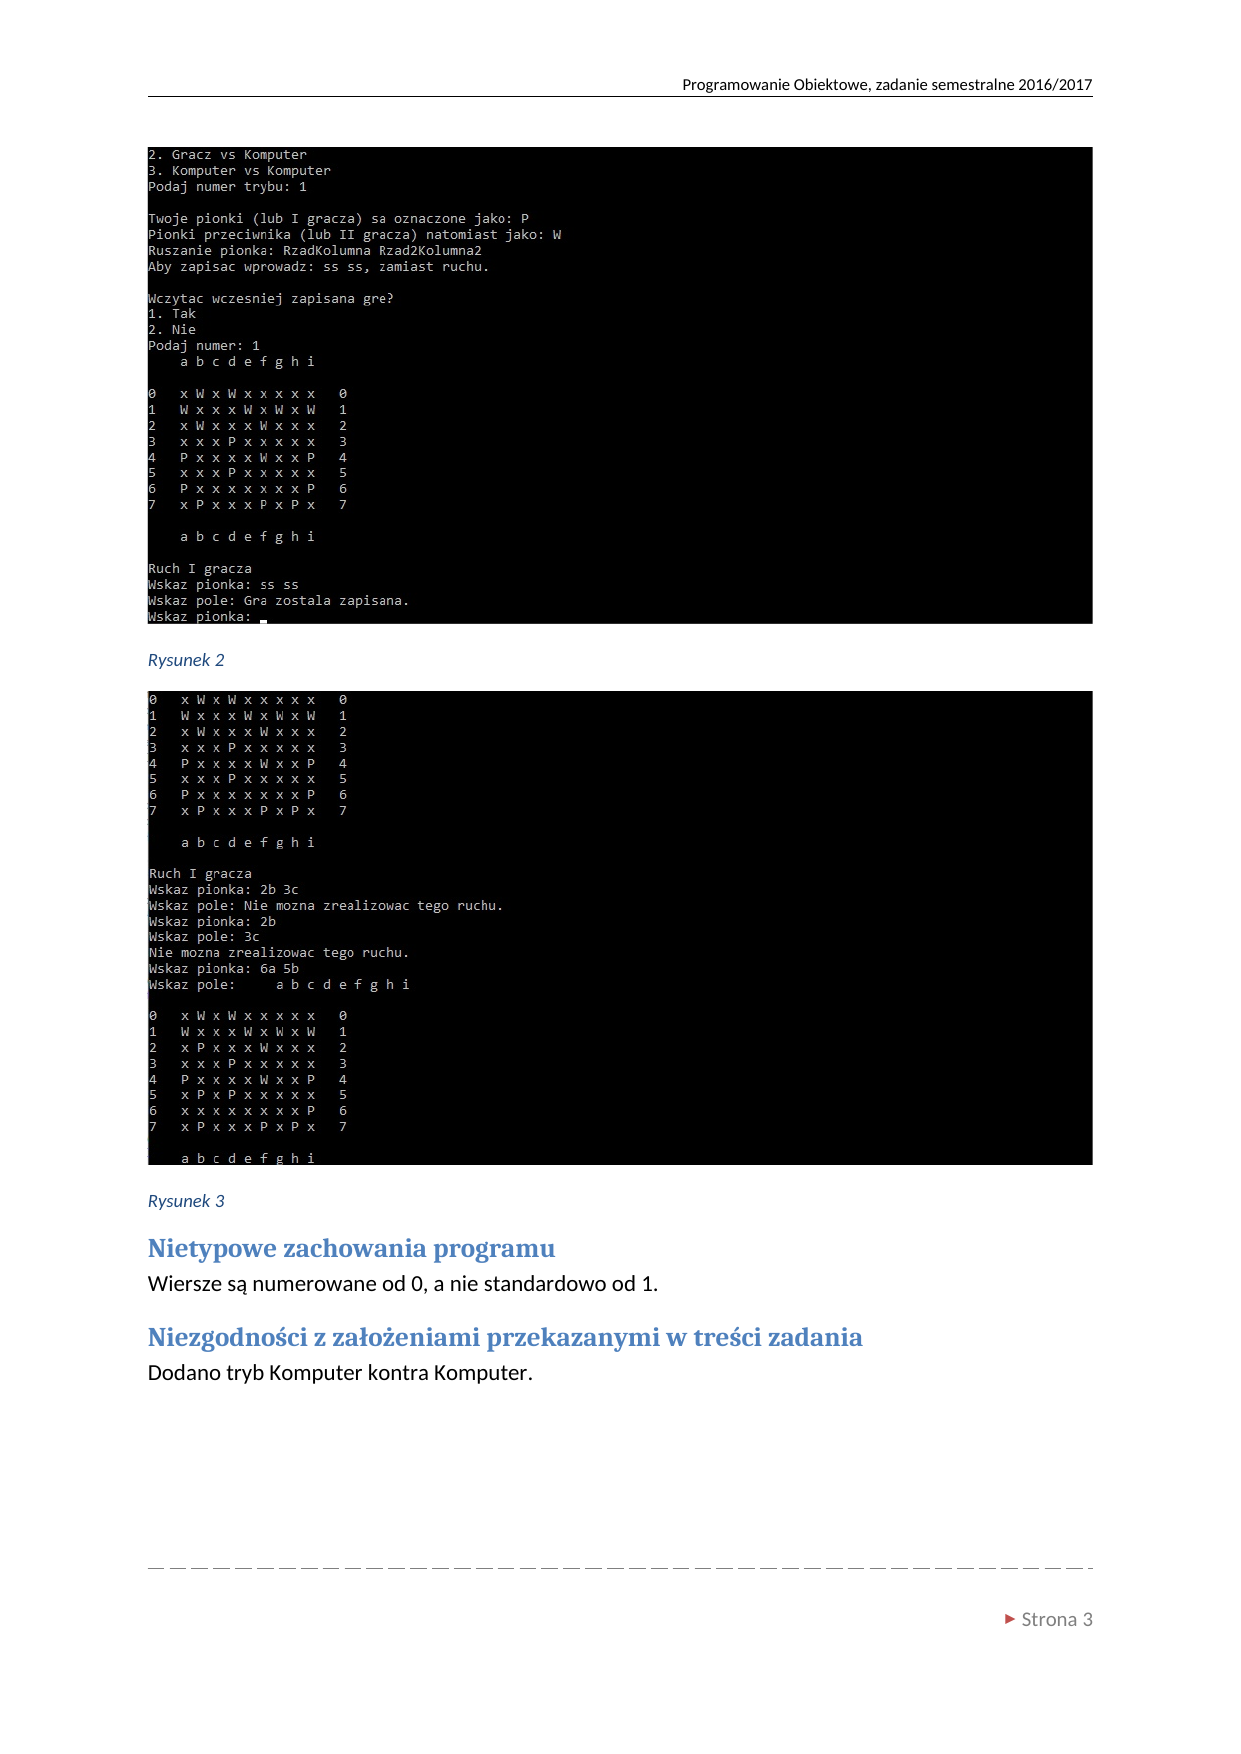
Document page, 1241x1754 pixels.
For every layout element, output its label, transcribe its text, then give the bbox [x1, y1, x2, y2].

text Wiersze są numerowane od 0, a nie standardowo od 1. [148, 1269, 1093, 1297]
picture [147, 691, 1093, 1165]
picture [147, 147, 1093, 624]
subtitle Niezgodności z założeniami przekazanymi w treści zadania [148, 1322, 1093, 1353]
text Dodano tryb Komputer kontra Komputer. [148, 1358, 1093, 1386]
subtitle Nietypowe zachowania programu [148, 1233, 1093, 1264]
